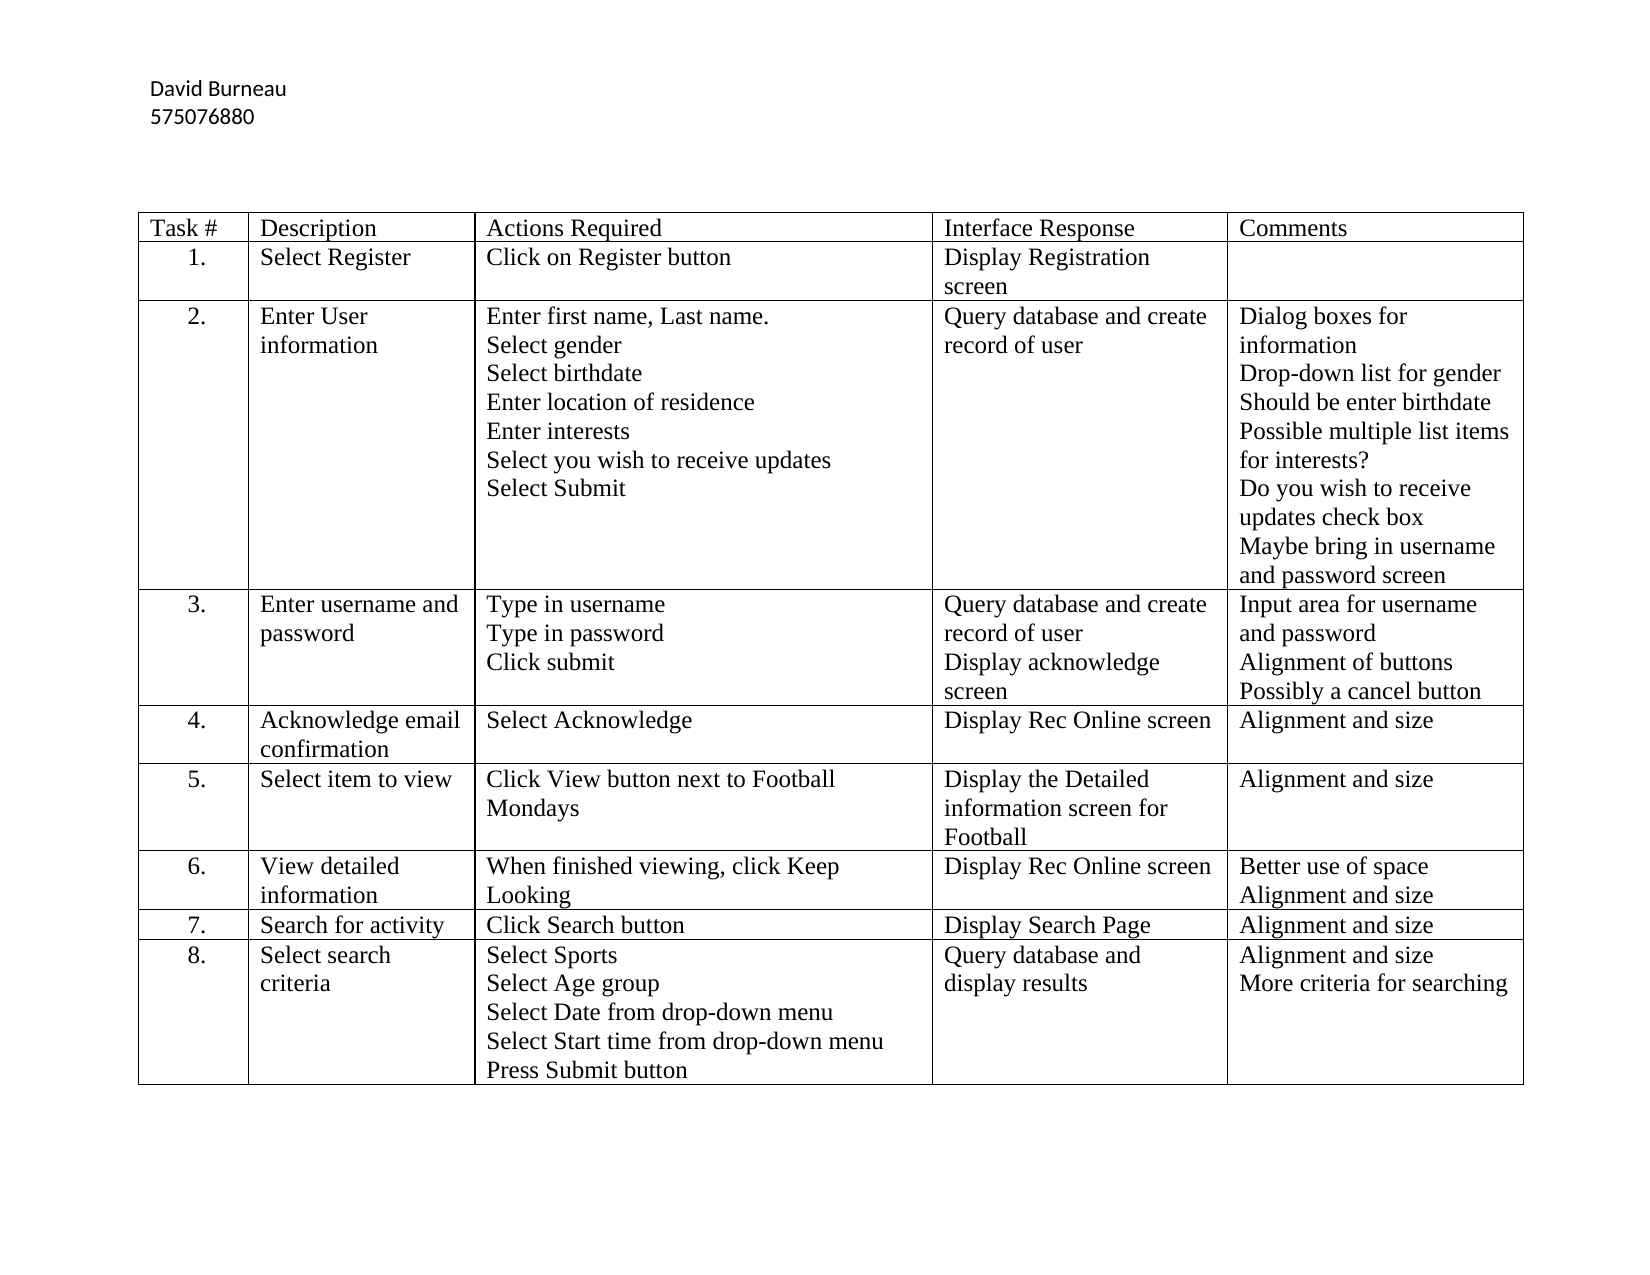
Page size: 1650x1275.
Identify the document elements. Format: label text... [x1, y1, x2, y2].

table_cell When finished viewing, click Keep Looking [476, 851, 932, 909]
table_cell [139, 242, 248, 300]
table_cell Enter User information [249, 301, 474, 588]
table_cell Alignment and size [1228, 764, 1523, 850]
table_cell [139, 764, 248, 850]
table_cell Better use of space Alignment and size [1228, 851, 1523, 909]
table_cell Query database and create record of user [933, 301, 1227, 588]
table_cell Alignment and size [1228, 910, 1523, 939]
table_cell Enter username and password [249, 590, 474, 704]
table_cell Alignment and size [1228, 706, 1523, 763]
table_header Interface Response [933, 213, 1227, 241]
table_cell Select Acknowledge [476, 706, 932, 763]
table_cell Display Registration screen [933, 242, 1227, 300]
table_header Actions Required [476, 213, 932, 241]
table_cell Enter first name, Last name. Select gender Select birthdate Enter location of residence Enter interests Select you wish to receive updates Select Submit [476, 301, 932, 588]
table_cell Query database and display results [933, 940, 1227, 1083]
table_cell Click View button next to Football Mondays [476, 764, 932, 850]
table_cell View detailed information [249, 851, 474, 909]
table_cell Select item to view [249, 764, 474, 850]
table_cell Display the Detailed information screen for Football [933, 764, 1227, 850]
table_cell Select Register [249, 242, 474, 300]
table_cell [1228, 242, 1523, 300]
table_cell Display Rec Online screen [933, 706, 1227, 763]
table_cell Display Rec Online screen [933, 851, 1227, 909]
table_cell Click on Register button [476, 242, 932, 300]
table_cell Query database and create record of user Display acknowledge screen [933, 590, 1227, 704]
table_cell [139, 910, 248, 939]
table_cell Click Search button [476, 910, 932, 939]
table_cell Alignment and size More criteria for searching [1228, 940, 1523, 1083]
table_header Task # [139, 213, 248, 241]
table_cell [139, 940, 248, 1083]
table_cell [139, 851, 248, 909]
table_cell [139, 706, 248, 763]
table_header Description [249, 213, 474, 241]
table_cell Search for activity [249, 910, 474, 939]
table_cell Input area for username and password Alignment of buttons Possibly a cancel button [1228, 590, 1523, 704]
table_cell Select search criteria [249, 940, 474, 1083]
table_cell [139, 301, 248, 588]
table_cell Select Sports Select Age group Select Date from drop-down menu Select Start time from drop-down menu Press Submit button [476, 940, 932, 1083]
table_cell Display Search Page [933, 910, 1227, 939]
table_cell [139, 590, 248, 704]
table_cell Acknowledge email confirmation [249, 706, 474, 763]
table_cell Dialog boxes for information Drop-down list for gender Should be enter birthdate Possible multiple list items for interests? Do you wish to receive updates check box Maybe bring in username and password screen [1228, 301, 1523, 588]
table_header Comments [1228, 213, 1523, 241]
table_cell Type in username Type in password Click submit [476, 590, 932, 704]
